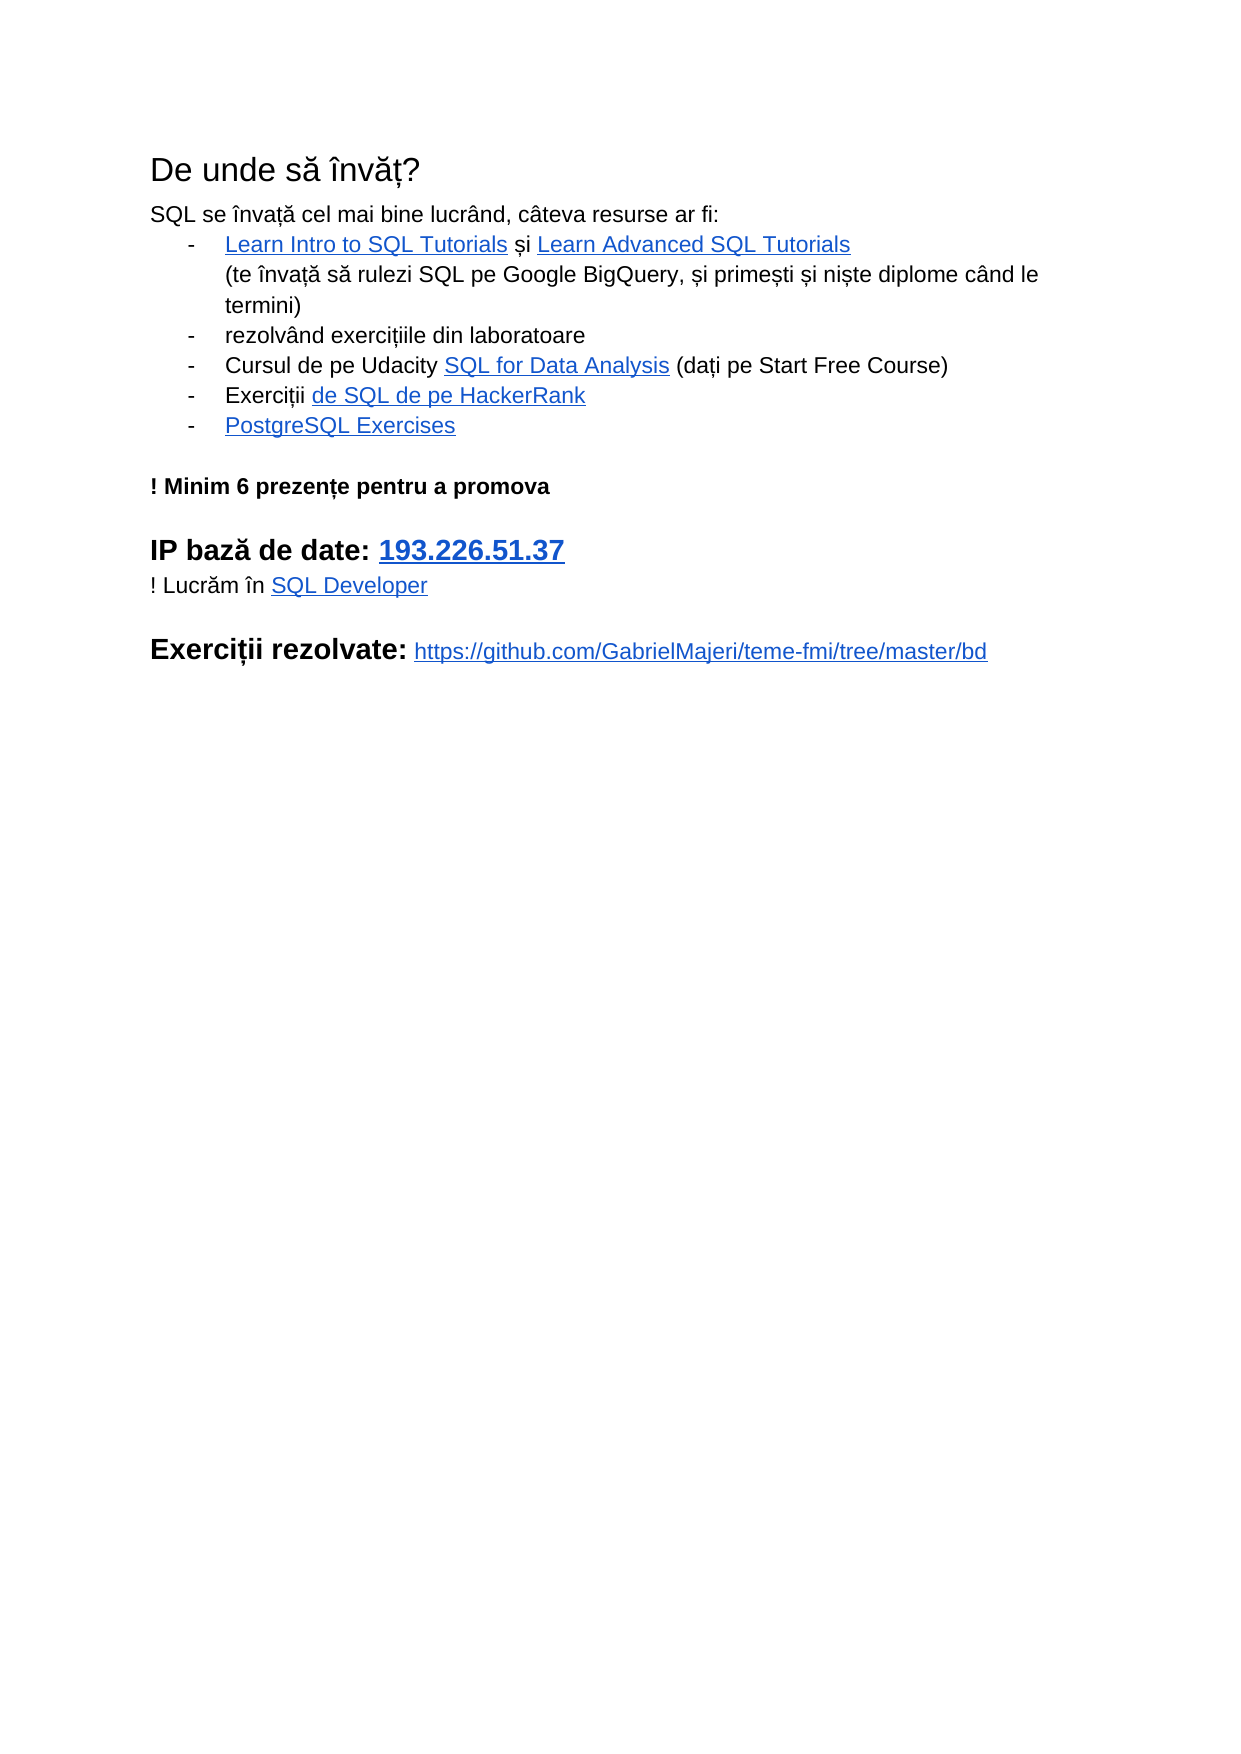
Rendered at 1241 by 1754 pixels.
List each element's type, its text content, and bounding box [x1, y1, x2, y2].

text ! Minim 6 prezențe pentru a promova [150, 473, 1090, 499]
list Cursul de pe Udacity SQL for Data Analysis (dați pe Start Free Course) [187, 352, 1090, 378]
text SQL se învață cel mai bine lucrând, câteva resurse ar fi: [150, 201, 1090, 227]
list Learn Intro to SQL Tutorials și Learn Advanced SQL Tutorials (te învață să rulezi SQL pe Google BigQuery, și primești și niște diplome când le termini) [187, 231, 1090, 318]
text ! Lucrăm în SQL Developer [150, 572, 1090, 598]
text IP bază de date: 193.226.51.37 [150, 533, 1090, 567]
list PostgreSQL Exercises [187, 412, 1090, 439]
list rezolvând exercițiile din laboratoare [187, 322, 1090, 348]
subtitle De unde să învăț? [150, 150, 1090, 188]
list Exerciții de SQL de pe HackerRank [187, 382, 1090, 408]
text Exerciții rezolvate: https://github.com/GabrielMajeri/teme-fmi/tree/master/bd [150, 632, 1090, 666]
